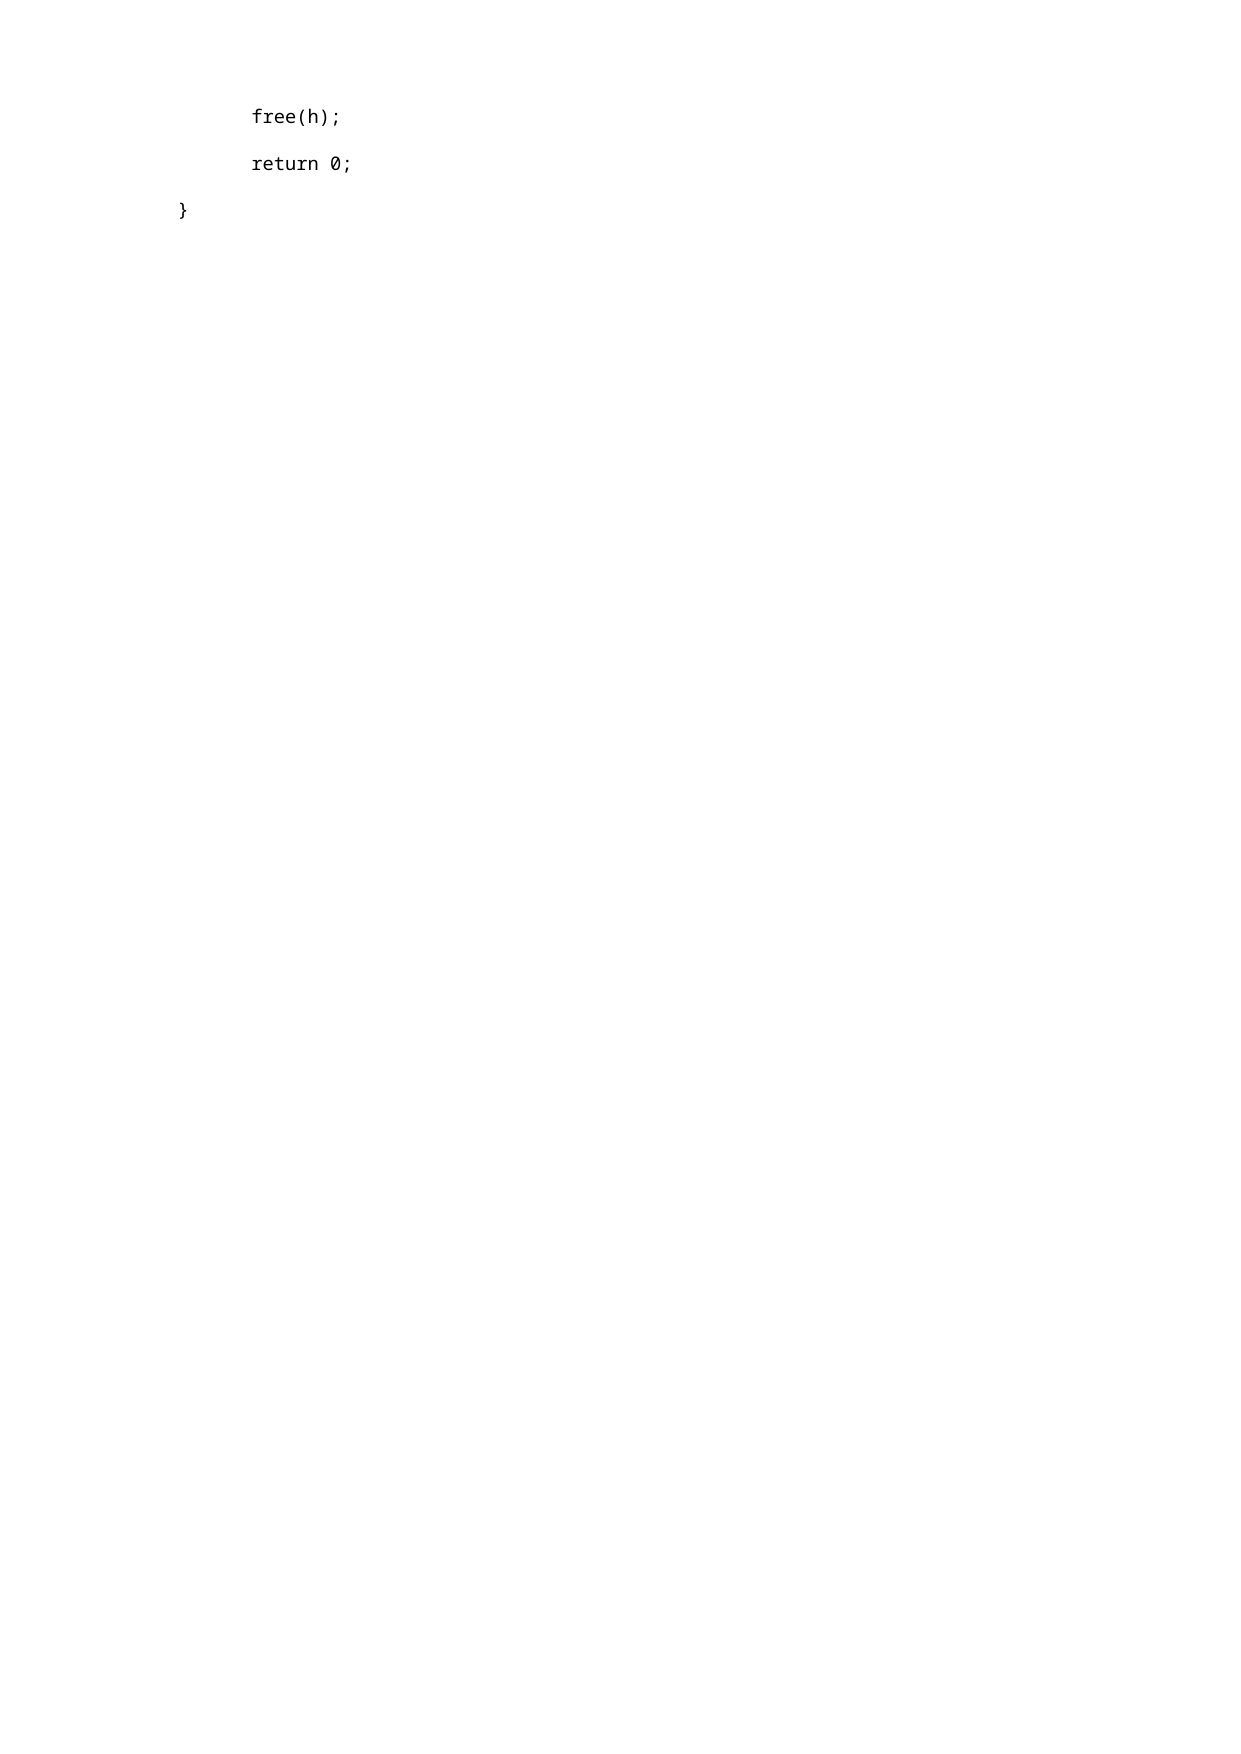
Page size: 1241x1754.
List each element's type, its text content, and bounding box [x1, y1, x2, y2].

text } [177, 196, 1152, 222]
text free(h); [177, 103, 1152, 129]
text return 0; [177, 150, 1152, 175]
